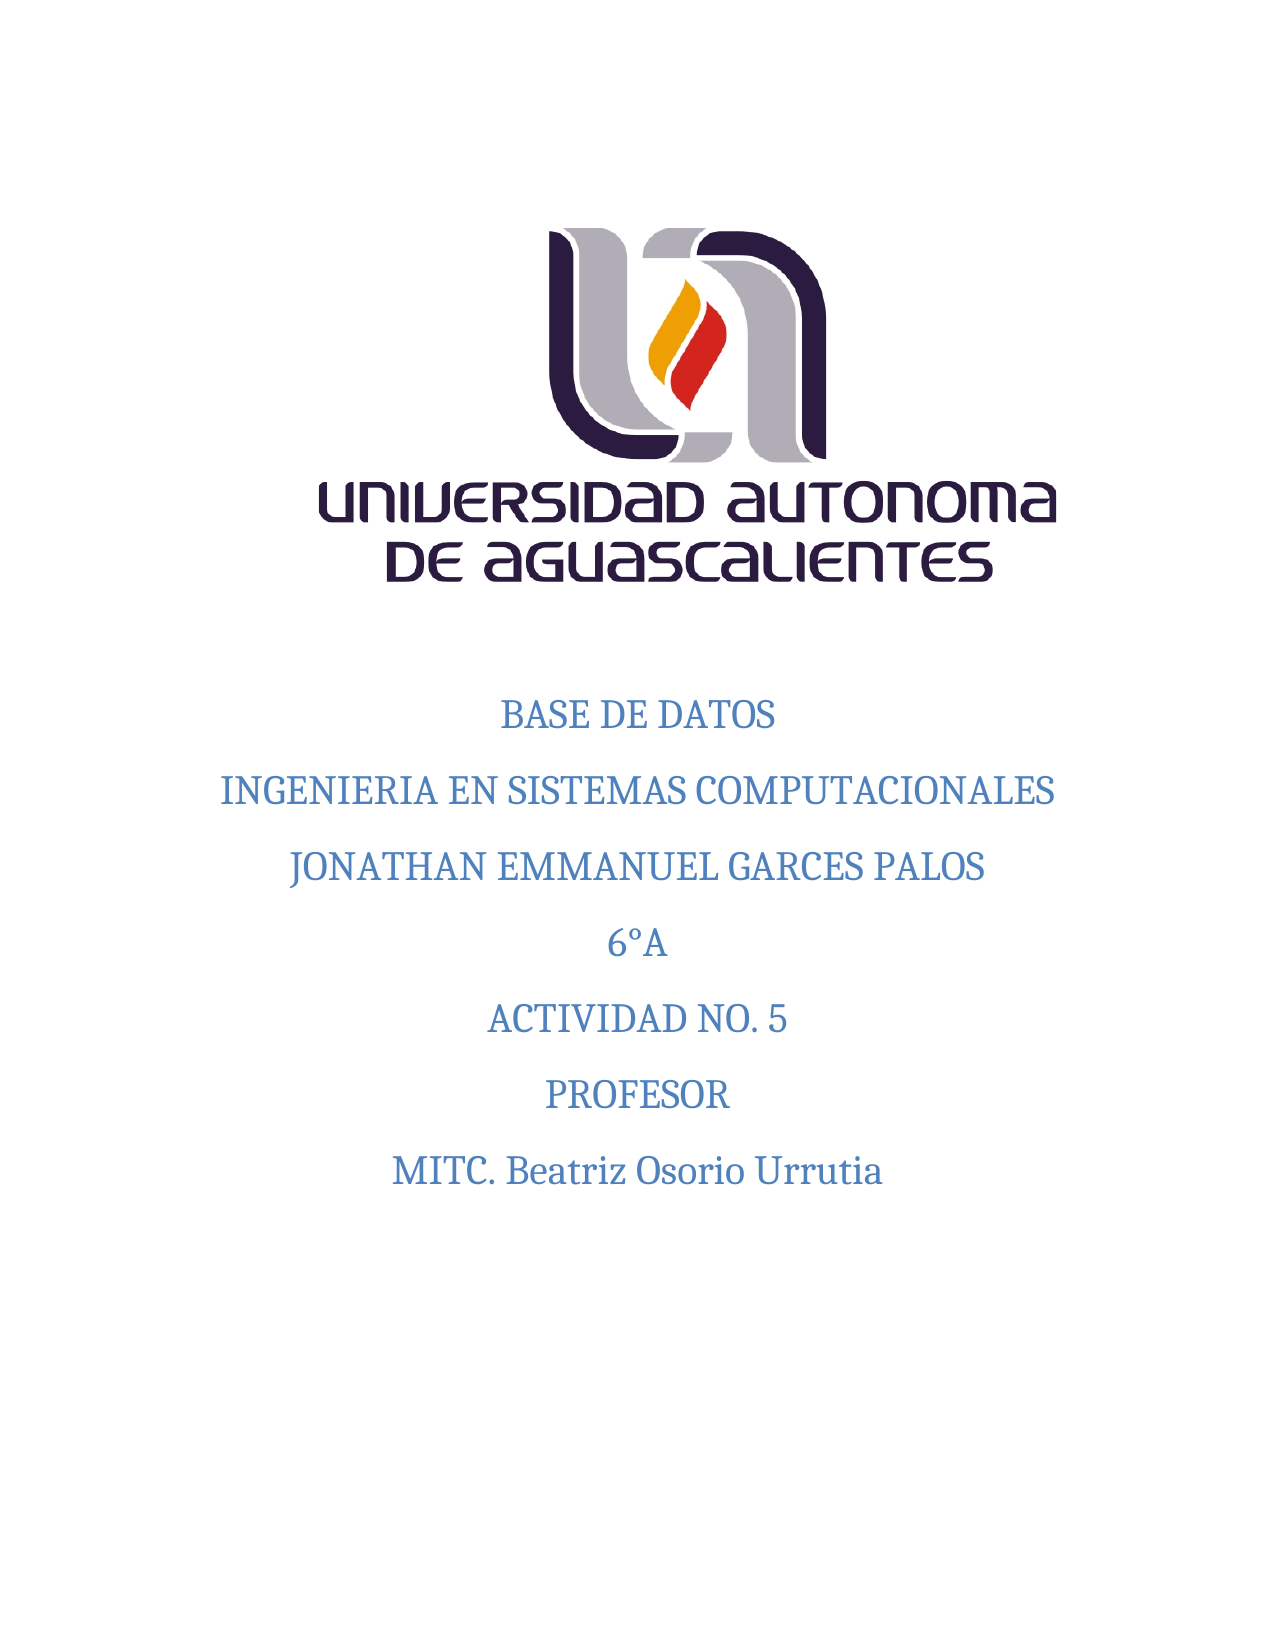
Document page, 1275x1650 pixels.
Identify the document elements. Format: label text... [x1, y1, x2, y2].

text PROFESOR [177, 1071, 1098, 1119]
text 6°A [177, 919, 1098, 967]
picture [318, 228, 1057, 582]
text MITC. Beatriz Osorio Urrutia [177, 1147, 1098, 1195]
text JONATHAN EMMANUEL GARCES PALOS [177, 843, 1098, 891]
text BASE DE DATOS [177, 691, 1098, 739]
text INGENIERIA EN SISTEMAS COMPUTACIONALES [177, 767, 1098, 815]
text ACTIVIDAD NO. 5 [177, 995, 1098, 1043]
